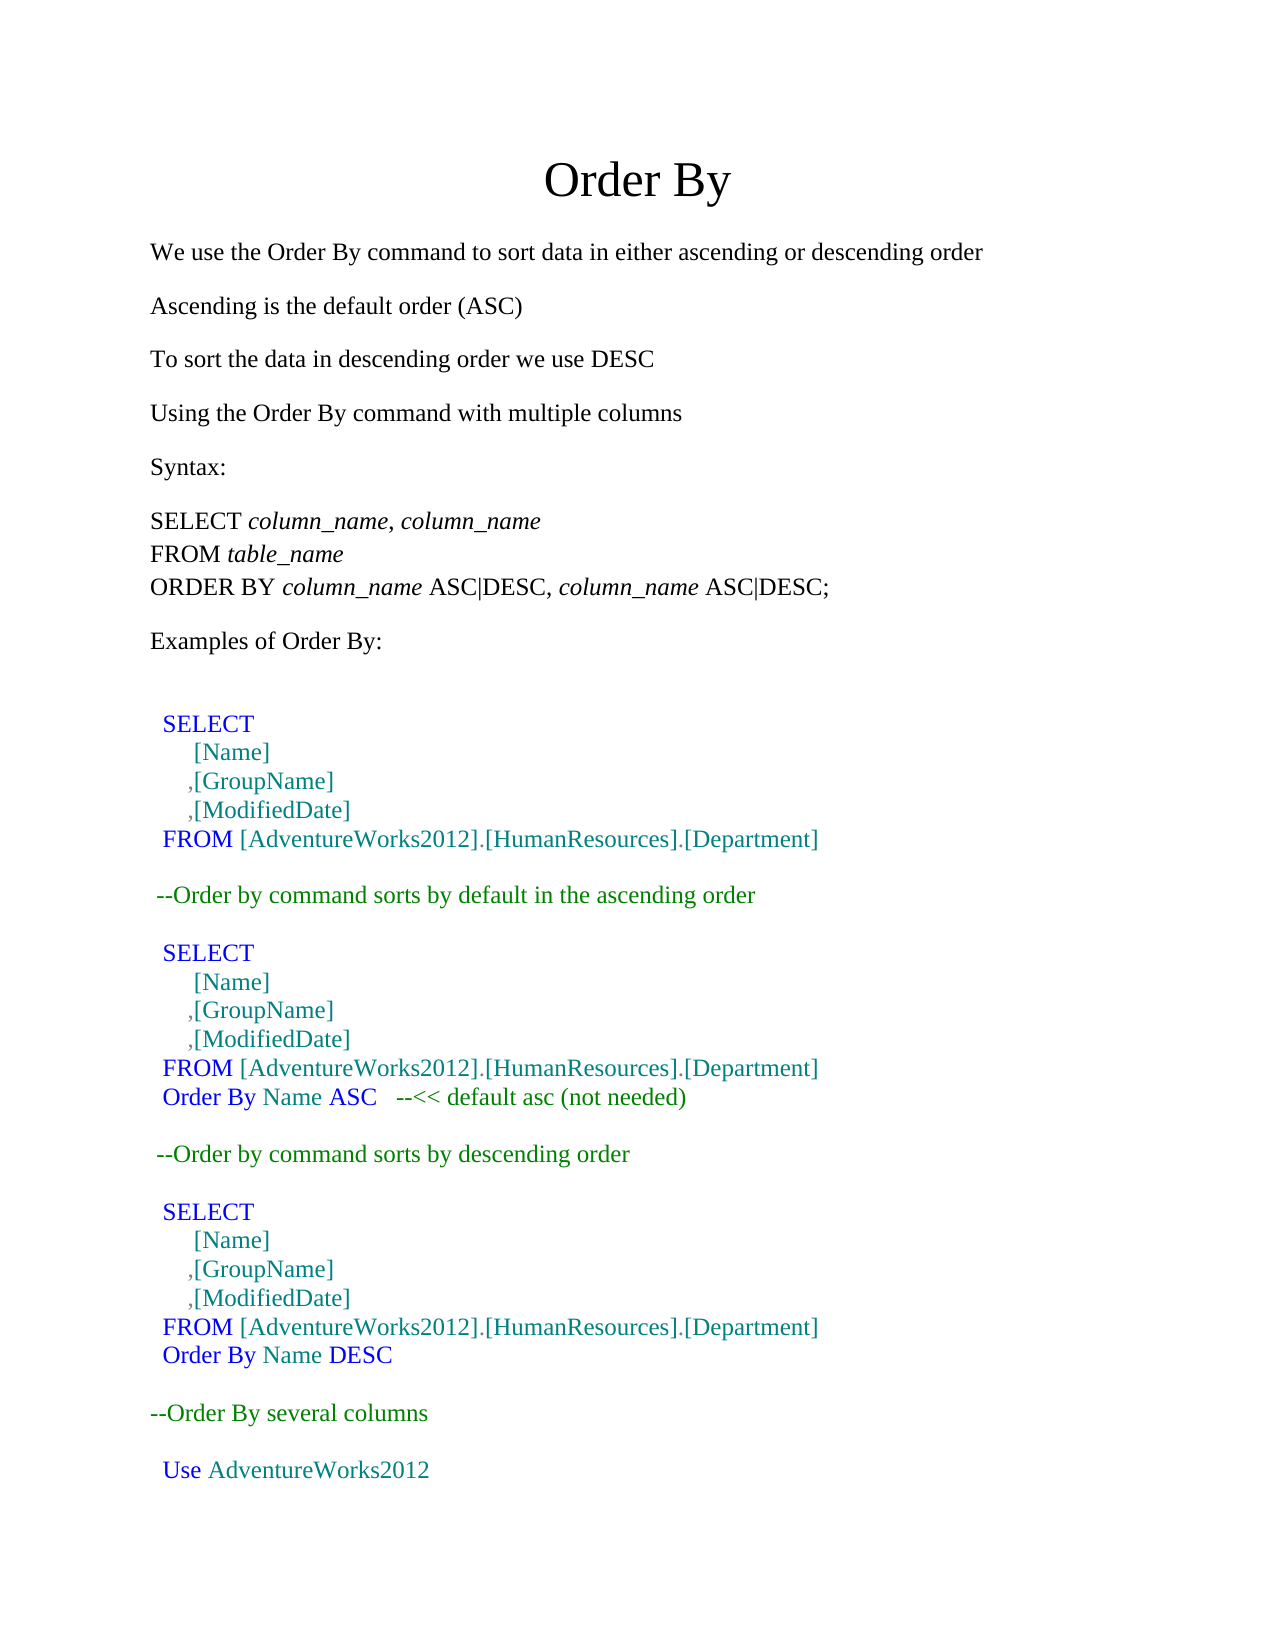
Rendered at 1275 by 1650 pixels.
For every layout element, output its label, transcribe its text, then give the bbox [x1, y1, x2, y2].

text Syntax: [150, 452, 1125, 481]
text Using the Order By command with multiple columns [150, 398, 1125, 427]
text ,[ModifiedDate] [150, 1283, 1125, 1312]
text [Name] [150, 1225, 1125, 1254]
text ,[GroupName] [150, 995, 1125, 1024]
text Order By [150, 150, 1125, 207]
text [Name] [150, 737, 1125, 766]
text To sort the data in descending order we use DESC [150, 344, 1125, 373]
text FROM [AdventureWorks2012].[HumanResources].[Department] [150, 1053, 1125, 1082]
text Order By Name DESC [150, 1340, 1125, 1369]
text ,[GroupName] [150, 1254, 1125, 1283]
text SELECT [150, 709, 1125, 737]
text ,[GroupName] [150, 766, 1125, 795]
text SELECT [150, 938, 1125, 967]
text --Order By several columns [150, 1398, 1125, 1427]
text Order By Name ASC --<< default asc (not needed) [150, 1082, 1125, 1110]
text --Order by command sorts by default in the ascending order [150, 880, 1125, 909]
text FROM [AdventureWorks2012].[HumanResources].[Department] [150, 824, 1125, 852]
text Ascending is the default order (ASC) [150, 291, 1125, 319]
text [Name] [150, 967, 1125, 995]
text ,[ModifiedDate] [150, 795, 1125, 824]
text --Order by command sorts by descending order [150, 1139, 1125, 1168]
text ,[ModifiedDate] [150, 1024, 1125, 1053]
text SELECT [150, 1197, 1125, 1225]
text Use AdventureWorks2012 [150, 1455, 1125, 1484]
text Examples of Order By: [150, 626, 1125, 655]
text We use the Order By command to sort data in either ascending or descending order [150, 237, 1125, 266]
text FROM [AdventureWorks2012].[HumanResources].[Department] [150, 1312, 1125, 1340]
text SELECT column_name, column_name FROM table_name ORDER BY column_name ASC|DESC, column_name ASC|DESC; [150, 506, 1125, 601]
